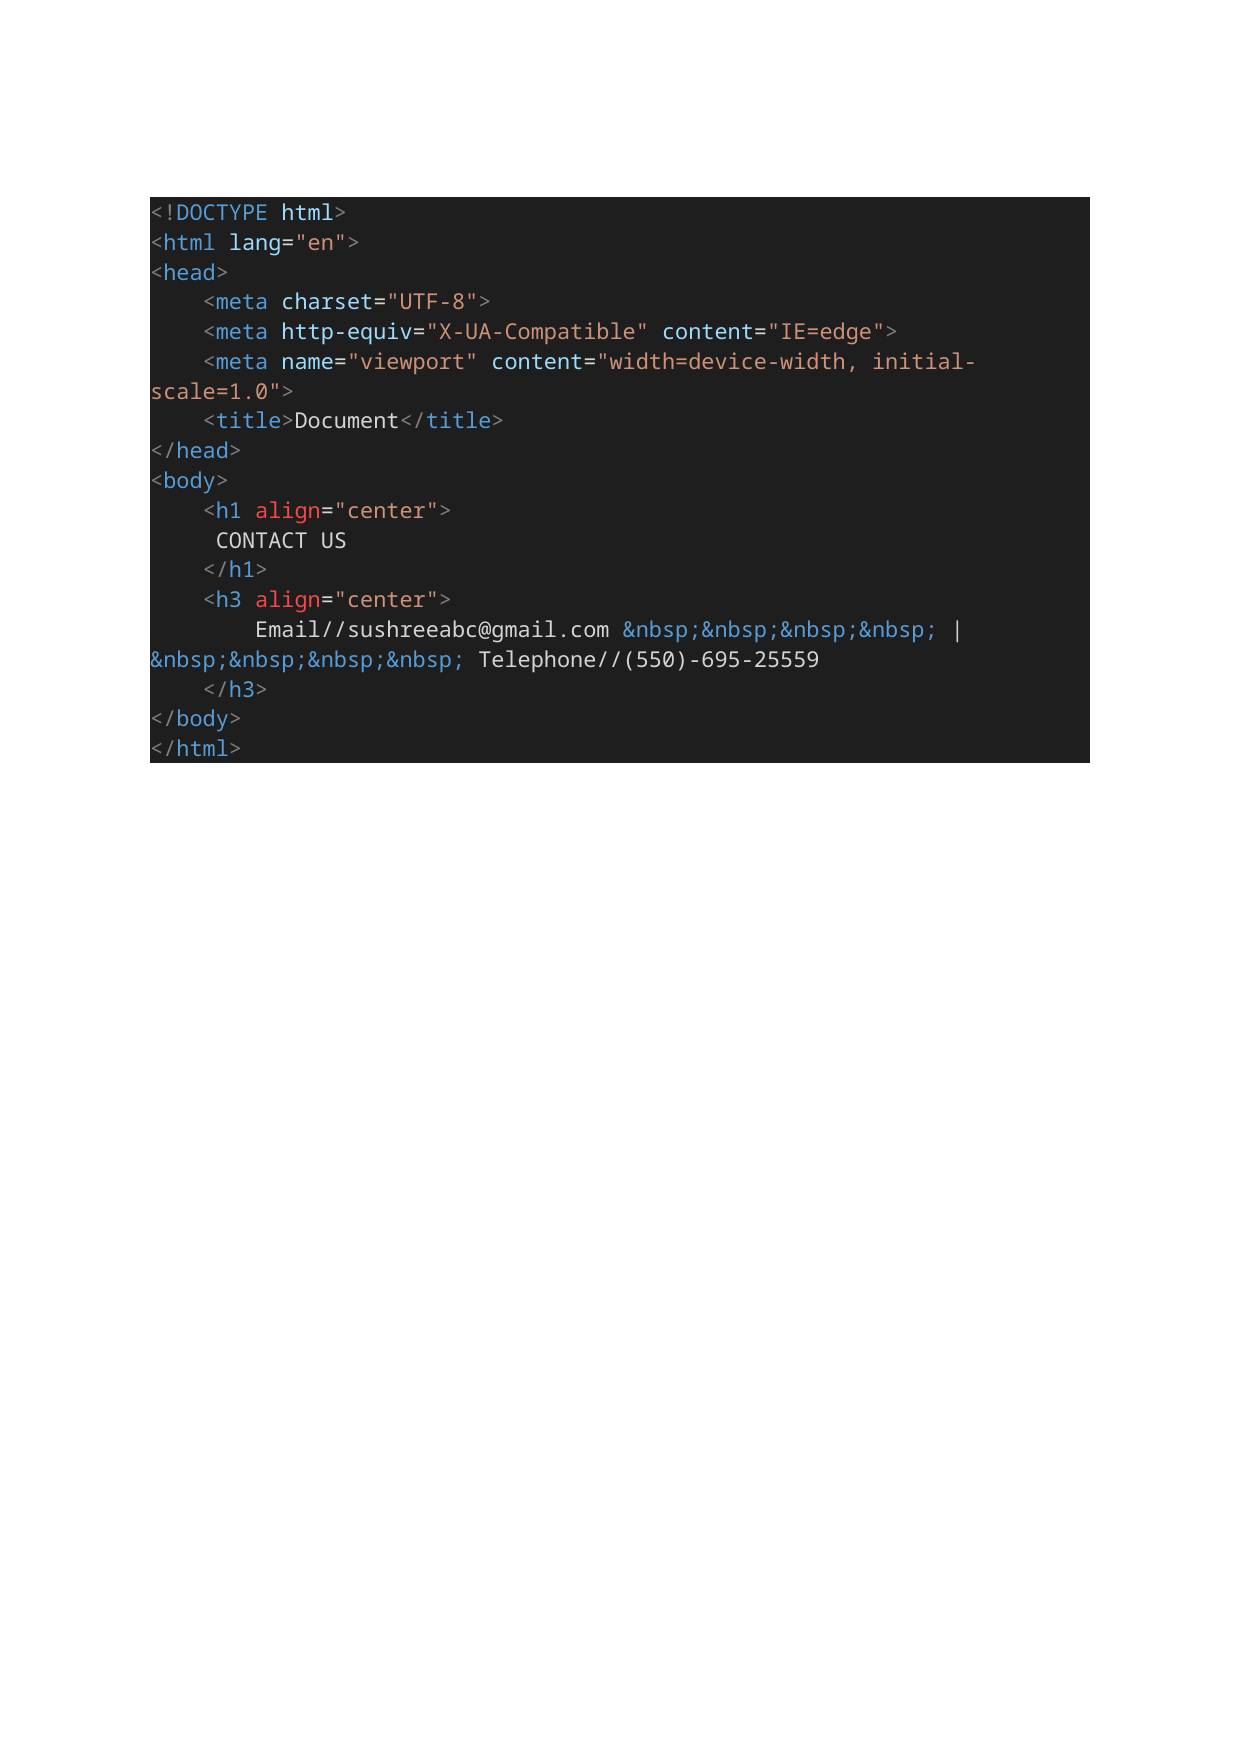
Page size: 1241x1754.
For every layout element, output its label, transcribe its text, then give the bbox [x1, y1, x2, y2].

text <h1 align="center"> [150, 495, 1090, 524]
text <!DOCTYPE html> [150, 197, 1090, 227]
text <title>Document</title> [150, 405, 1090, 435]
text <meta name="viewport" content="width=device-width, initial-scale=1.0"> [150, 346, 1090, 405]
text <html lang="en"> [150, 227, 1090, 256]
text </head> [150, 435, 1090, 465]
text <meta http-equiv="X-UA-Compatible" content="IE=edge"> [150, 316, 1090, 346]
text CONTACT US [150, 524, 1090, 554]
text </h3> [150, 673, 1090, 703]
text </html> [150, 733, 1090, 763]
text <meta charset="UTF-8"> [150, 286, 1090, 316]
text <h3 align="center"> [150, 584, 1090, 614]
text <head> [150, 256, 1090, 286]
text Email//sushreeabc@gmail.com &nbsp;&nbsp;&nbsp;&nbsp; | &nbsp;&nbsp;&nbsp;&nbsp; Telephone//(550)-695-25559 [150, 614, 1090, 673]
text </body> [150, 703, 1090, 733]
text </h1> [150, 554, 1090, 584]
text <body> [150, 465, 1090, 495]
